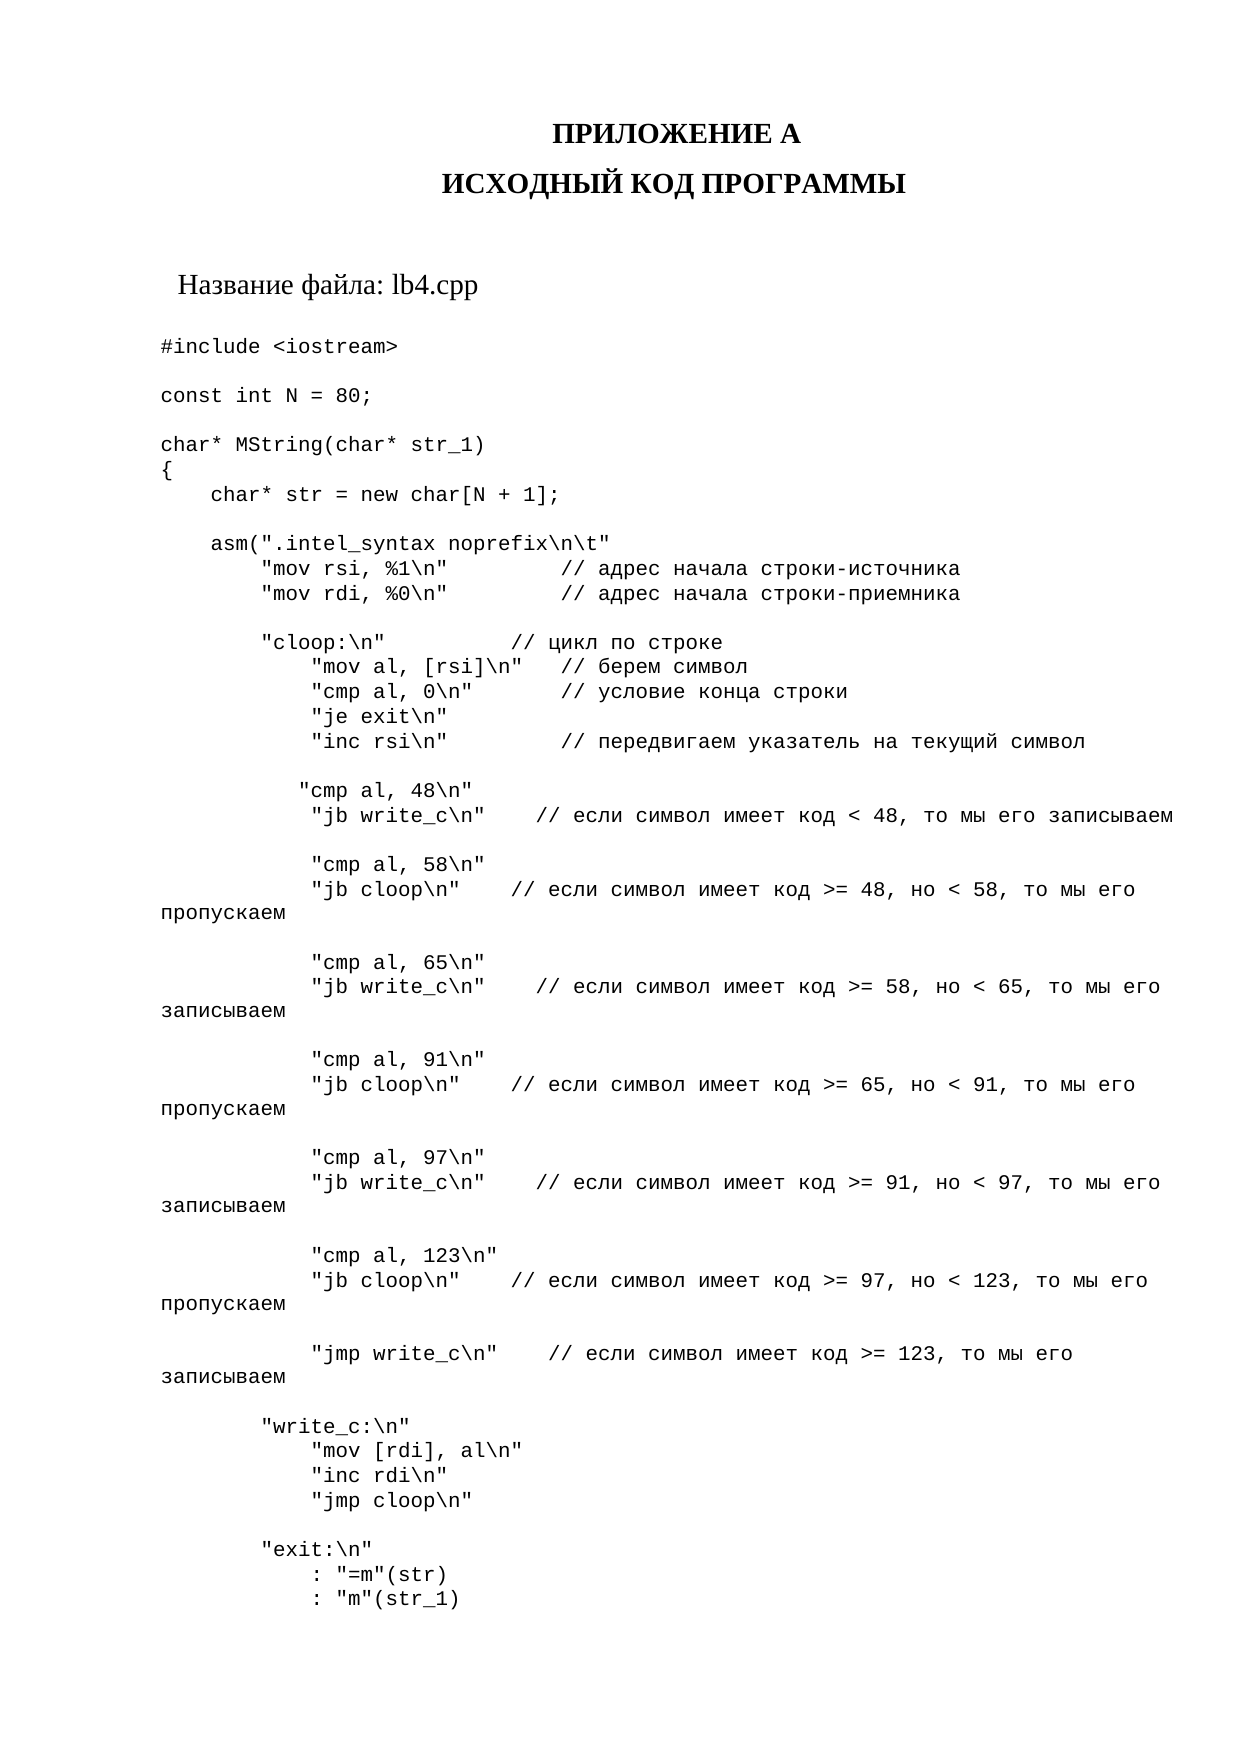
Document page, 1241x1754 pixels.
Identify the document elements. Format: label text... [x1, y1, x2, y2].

text "cmp al, 48\n" [160, 780, 1192, 804]
text "jb write_c\n" // если символ имеет код < 48, то мы его записываем [160, 805, 1192, 828]
text : "m"(str_1) [160, 1588, 1192, 1612]
text "write_c:\n" [160, 1416, 1192, 1439]
text "inc rsi\n" // передвигаем указатель на текущий символ [160, 731, 1192, 754]
text "jb cloop\n" // если символ имеет код >= 65, но < 91, то мы его пропускаем [160, 1074, 1192, 1121]
text "jmp write_c\n" // если символ имеет код >= 123, то мы его записываем [160, 1343, 1192, 1390]
text { [160, 459, 1192, 483]
text "cmp al, 58\n" [160, 854, 1192, 878]
subtitle ПРИЛОЖЕНИЕ А ИСХОДНЫЙ КОД ПРОГРАММЫ [442, 116, 980, 200]
text "mov al, [rsi]\n" // берем символ [160, 657, 1192, 680]
text "inc rdi\n" [160, 1465, 1192, 1489]
text "cmp al, 123\n" [160, 1245, 1192, 1268]
text "jb write_c\n" // если символ имеет код >= 91, но < 97, то мы его записываем [160, 1172, 1192, 1219]
text char* str = new char[N + 1]; [160, 484, 1192, 507]
text "jmp cloop\n" [160, 1490, 1192, 1513]
text "exit:\n" [160, 1539, 1192, 1563]
text "jb cloop\n" // если символ имеет код >= 97, но < 123, то мы его пропускаем [160, 1269, 1192, 1317]
text Название файла: lb4.cpp [177, 267, 1192, 301]
text "mov rdi, %0\n" // адрес начала строки-приемника [160, 582, 1192, 606]
text "cmp al, 65\n" [160, 952, 1192, 975]
text "cmp al, 91\n" [160, 1049, 1192, 1073]
text "cmp al, 0\n" // условие конца строки [160, 681, 1192, 705]
text "cloop:\n" // цикл по строке [160, 632, 1192, 656]
text "mov [rdi], al\n" [160, 1440, 1192, 1464]
text "mov rsi, %1\n" // адрес начала строки-источника [160, 558, 1192, 581]
text asm(".intel_syntax noprefix\n\t" [160, 533, 1192, 557]
text char* MString(char* str_1) [160, 434, 1192, 458]
text const int N = 80; [160, 385, 1192, 409]
text : "=m"(str) [160, 1564, 1192, 1587]
text #include <iostream> [160, 336, 1192, 359]
text "jb cloop\n" // если символ имеет код >= 48, но < 58, то мы его пропускаем [160, 879, 1192, 926]
text "je exit\n" [160, 706, 1192, 729]
text "cmp al, 97\n" [160, 1147, 1192, 1171]
text "jb write_c\n" // если символ имеет код >= 58, но < 65, то мы его записываем [160, 976, 1192, 1024]
